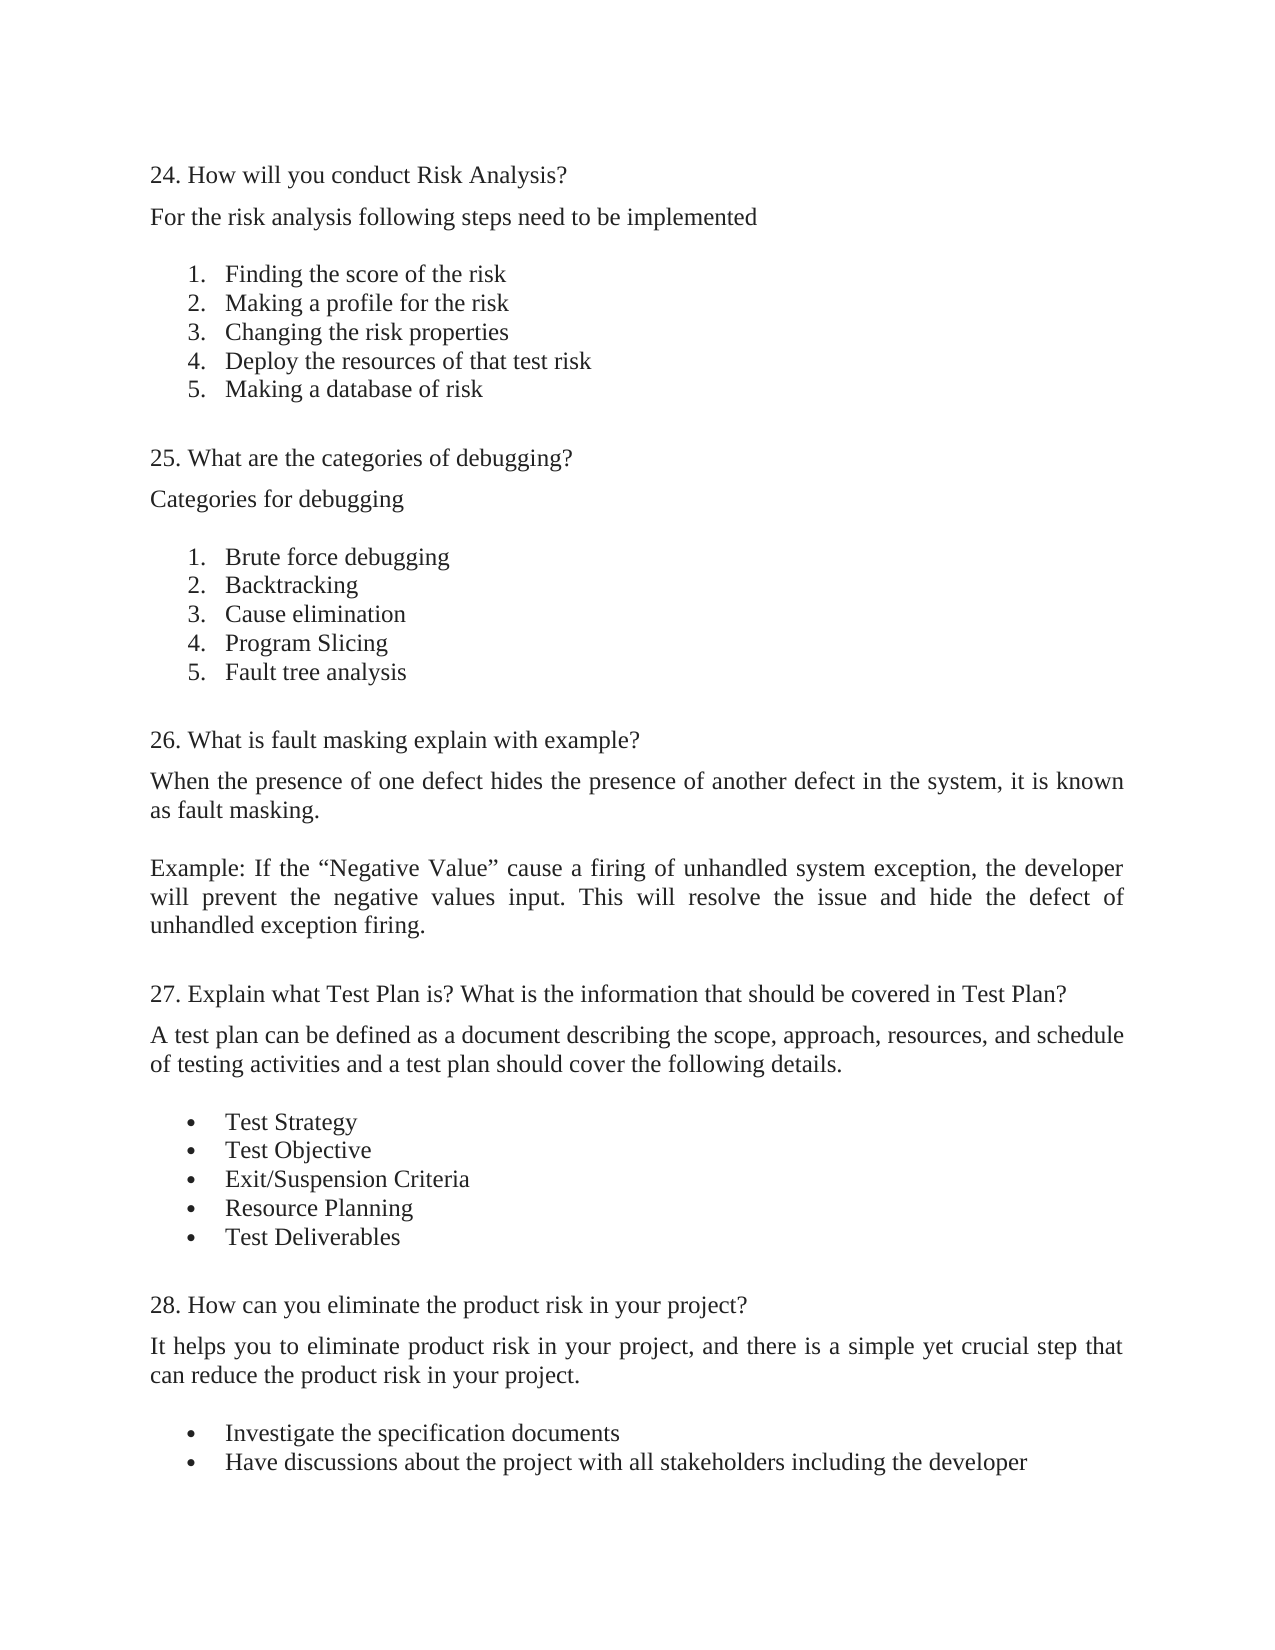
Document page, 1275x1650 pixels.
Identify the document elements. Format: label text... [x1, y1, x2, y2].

list Finding the score of the risk [187, 259, 1125, 288]
list Cause elimination [187, 599, 1125, 628]
subtitle 25. What are the categories of debugging? [150, 432, 1125, 471]
subtitle 26. What is fault masking explain with example? [150, 715, 1125, 754]
text When the presence of one defect hides the presence of another defect in the system, it is known as fault masking. [150, 766, 1125, 824]
list Exit/Suspension Criteria [187, 1164, 1125, 1193]
list Investigate the specification documents [187, 1418, 1125, 1447]
text Categories for debugging [150, 484, 1125, 513]
list Test Strategy [187, 1107, 1125, 1135]
subtitle 28. How can you eliminate the product risk in your project? [150, 1279, 1125, 1319]
list Making a database of risk [187, 374, 1125, 403]
list Changing the risk properties [187, 317, 1125, 346]
list Making a profile for the risk [187, 288, 1125, 317]
text It helps you to eliminate product risk in your project, and there is a simple yet crucial step that can reduce the product risk in your project. [150, 1331, 1125, 1389]
list Test Deliverables [187, 1222, 1125, 1250]
subtitle 24. How will you conduct Risk Analysis? [150, 150, 1125, 189]
list Program Slicing [187, 628, 1125, 657]
subtitle 27. Explain what Test Plan is? What is the information that should be covered in Test Plan? [150, 968, 1125, 1007]
list Deploy the resources of that test risk [187, 346, 1125, 374]
list Have discussions about the project with all stakeholders including the developer [187, 1447, 1125, 1475]
list Backtracking [187, 571, 1125, 599]
text A test plan can be defined as a document describing the scope, approach, resources, and schedule of testing activities and a test plan should cover the following details. [150, 1020, 1125, 1077]
text For the risk analysis following steps need to be implemented [150, 202, 1125, 230]
list Brute force debugging [187, 542, 1125, 571]
list Fault tree analysis [187, 657, 1125, 686]
list Resource Planning [187, 1193, 1125, 1222]
text Example: If the “Negative Value” cause a firing of unhandled system exception, the developer will prevent the negative values input. This will resolve the issue and hide the defect of unhandled exception firing. [150, 853, 1125, 939]
list Test Objective [187, 1135, 1125, 1164]
